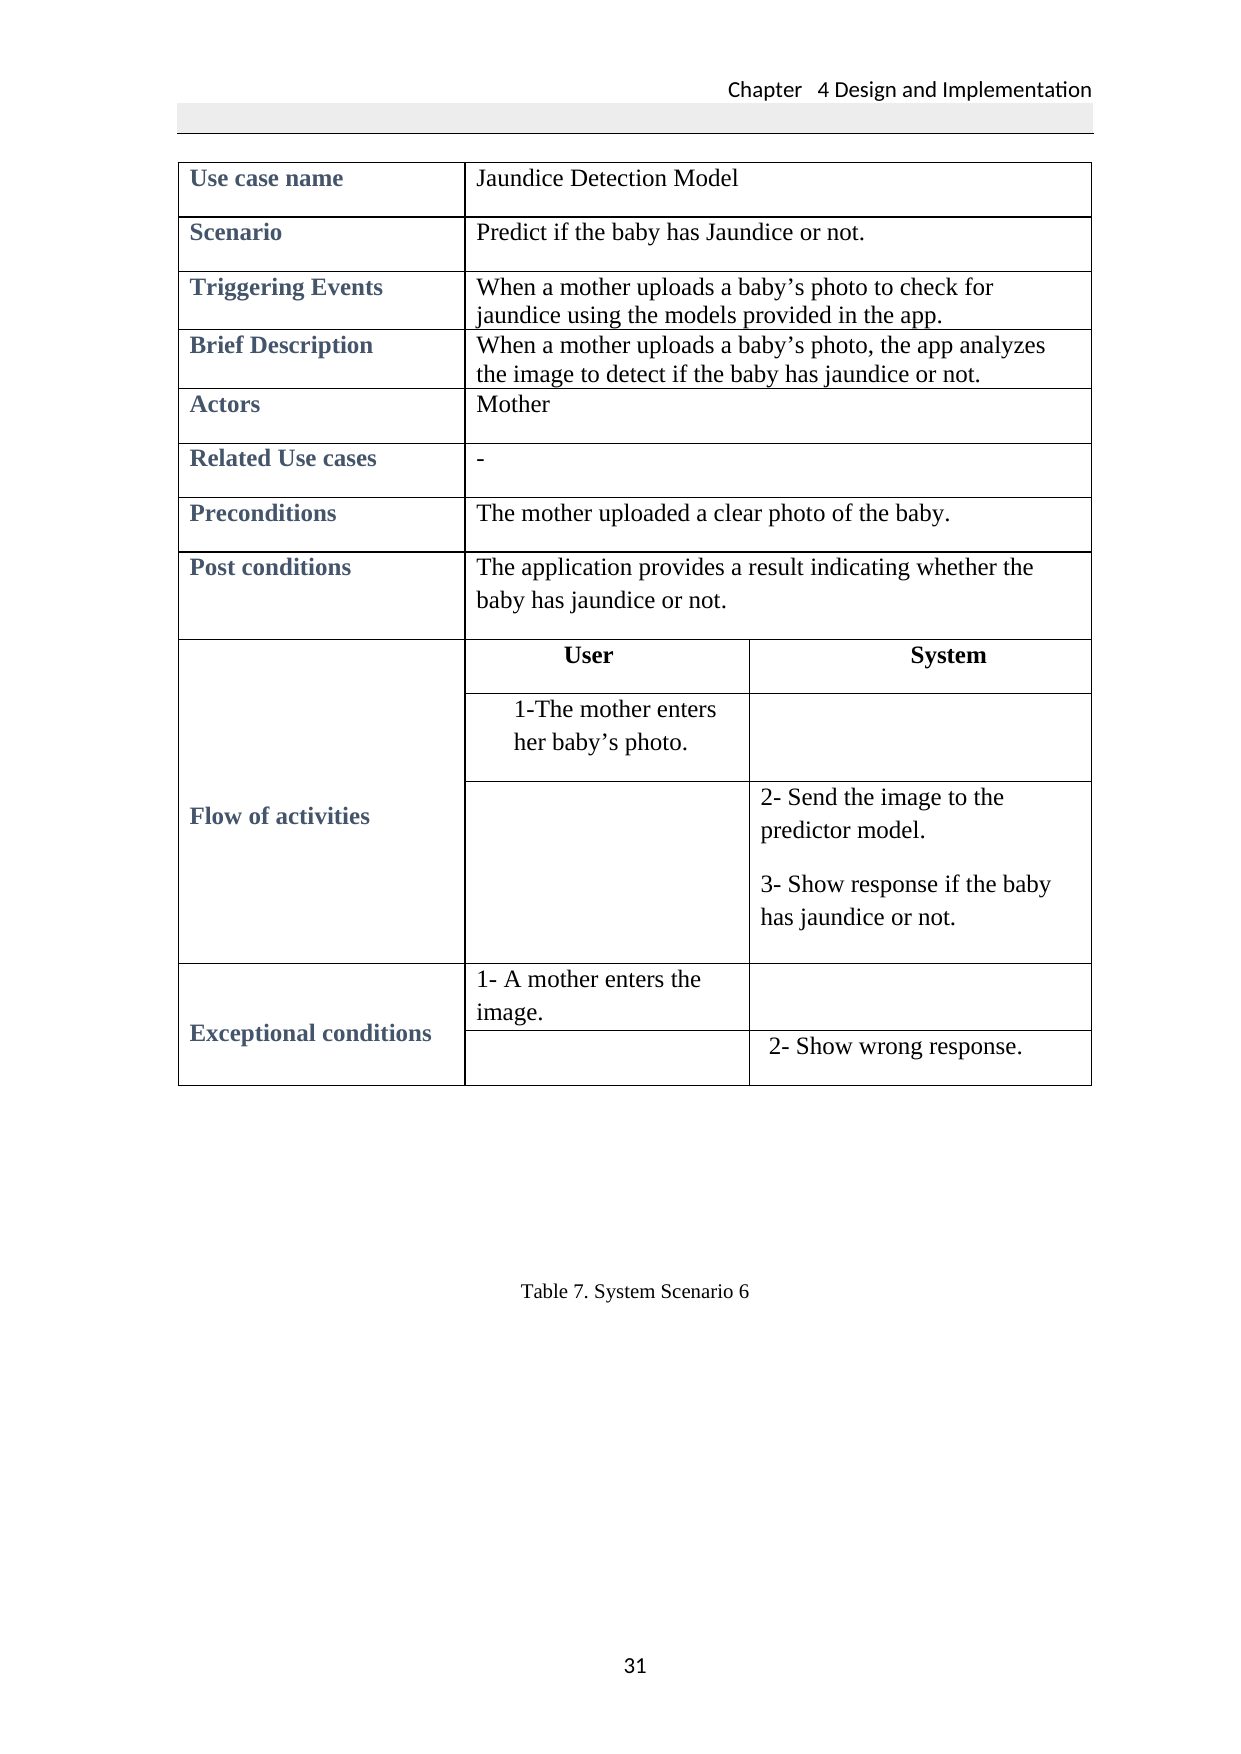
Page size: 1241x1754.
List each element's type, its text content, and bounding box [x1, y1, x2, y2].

table_header Jaundice Detection Model [466, 163, 1091, 216]
table_cell 2- Send the image to the predictor model. 3- Show response if the baby has jaundice or not. [750, 782, 1091, 963]
table_cell [466, 1031, 749, 1084]
table_cell 1-The mother enters her baby’s photo. [466, 694, 749, 781]
table_cell - [466, 444, 1091, 497]
table_cell When a mother uploads a baby’s photo, the app analyzes the image to detect if the baby has jaundice or not. [466, 330, 1091, 388]
table_cell Related Use cases [179, 444, 464, 497]
table_cell When a mother uploads a baby’s photo to check for jaundice using the models provided in the app. [466, 272, 1091, 329]
table_cell Brief Description [179, 330, 464, 388]
text Table 7. System Scenario 6 [177, 1279, 1092, 1303]
table_cell User [466, 640, 749, 693]
table_cell [750, 964, 1091, 1030]
table_cell Mother [466, 389, 1091, 442]
table_cell System [750, 640, 1091, 693]
table_cell [750, 694, 1091, 781]
table_cell Scenario [179, 218, 464, 271]
table_cell Flow of activities [179, 640, 464, 963]
table_cell [466, 782, 749, 963]
table_cell The application provides a result indicating whether the baby has jaundice or not. [466, 553, 1091, 639]
table_cell Post conditions [179, 553, 464, 639]
table_cell The mother uploaded a clear photo of the baby. [466, 498, 1091, 551]
table_cell Exceptional conditions [179, 964, 464, 1084]
table_cell Triggering Events [179, 272, 464, 329]
table_cell 1- A mother enters the image. [466, 964, 749, 1030]
table_cell Actors [179, 389, 464, 442]
table_cell Predict if the baby has Jaundice or not. [466, 218, 1091, 271]
table_cell 2- Show wrong response. [750, 1031, 1091, 1084]
table_header Use case name [179, 163, 464, 216]
table_cell Preconditions [179, 498, 464, 551]
